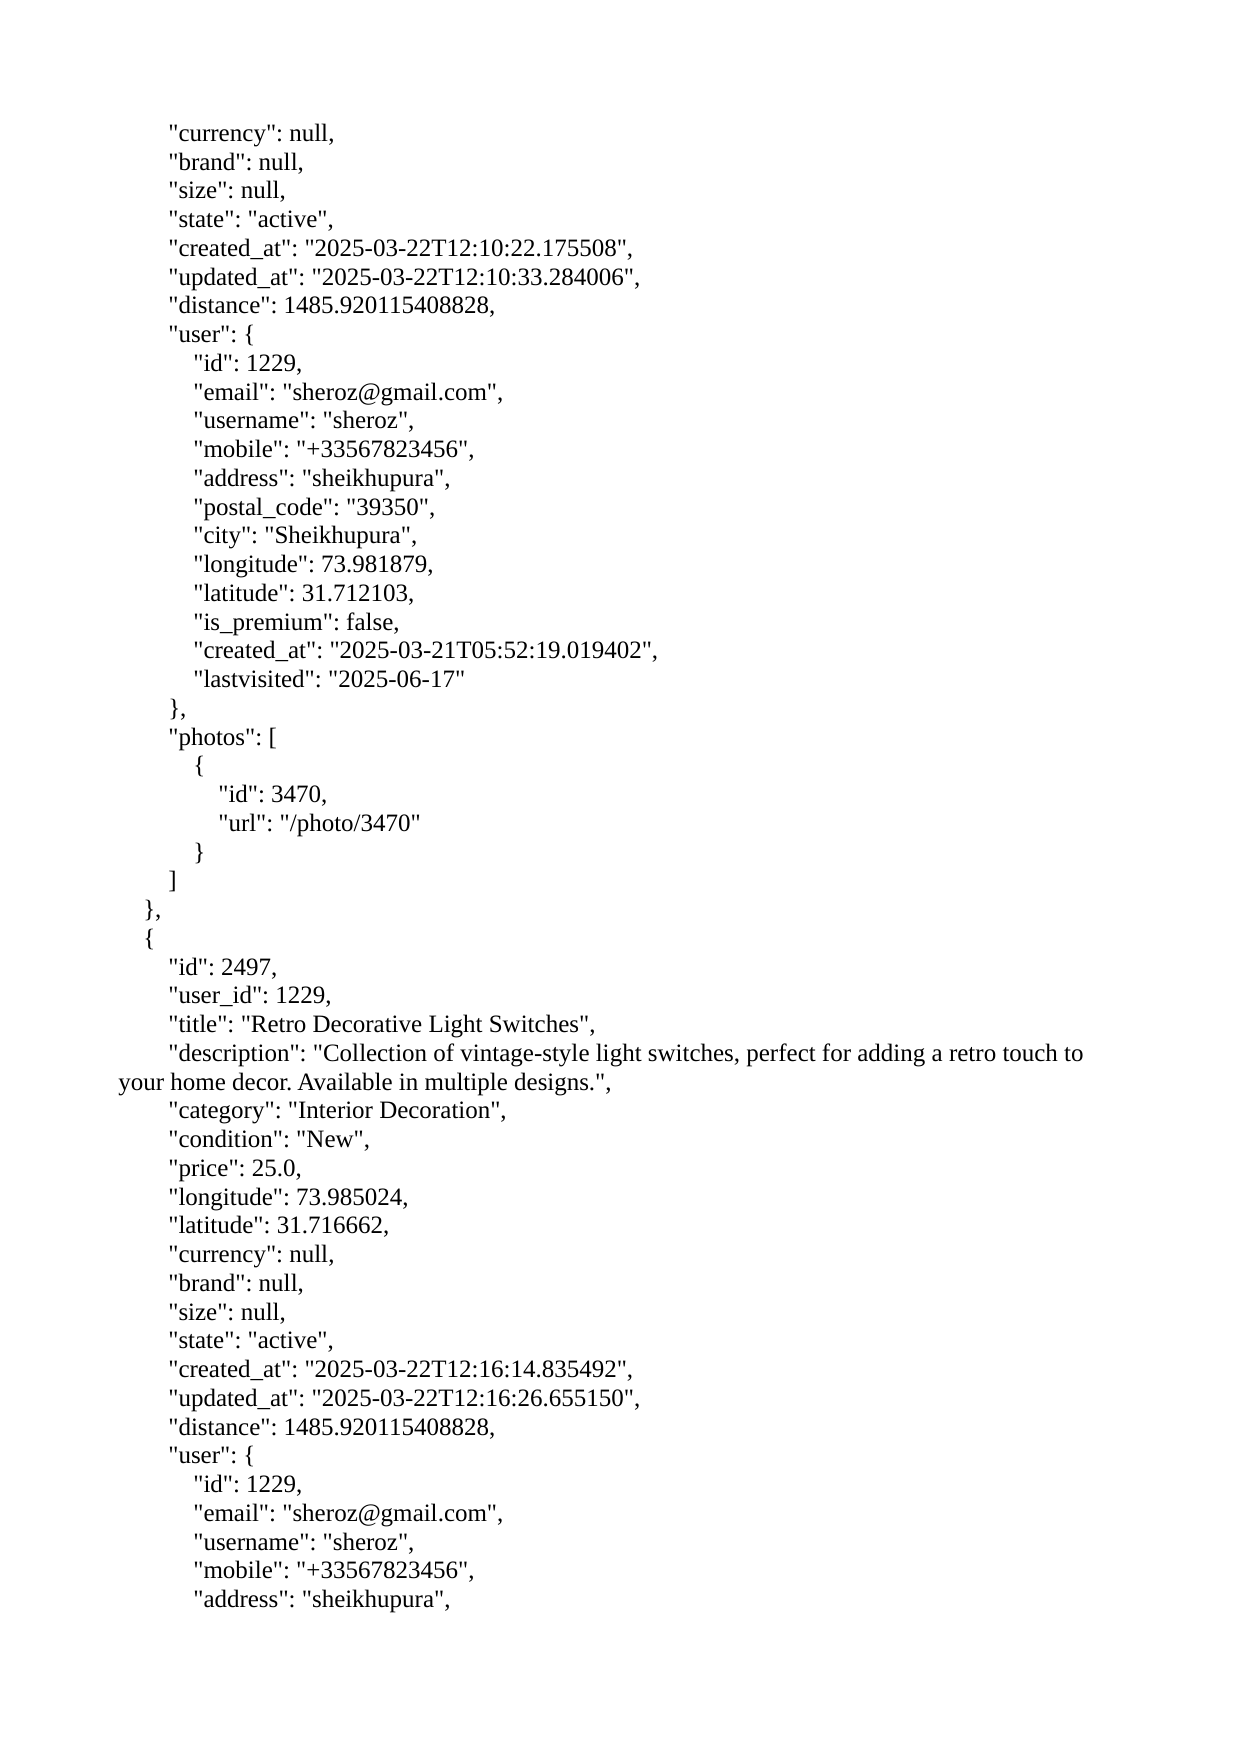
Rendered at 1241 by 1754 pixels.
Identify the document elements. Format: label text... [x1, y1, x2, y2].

text "created_at": "2025-03-21T05:52:19.019402", [118, 636, 1122, 664]
text "size": null, [118, 176, 1122, 204]
text "created_at": "2025-03-22T12:10:22.175508", [118, 233, 1122, 262]
text "address": "sheikhupura", [118, 463, 1122, 492]
text "brand": null, [118, 1268, 1122, 1297]
text "distance": 1485.920115408828, [118, 1412, 1122, 1441]
text "latitude": 31.716662, [118, 1211, 1122, 1239]
text }, [118, 693, 1122, 722]
text "price": 25.0, [118, 1153, 1122, 1182]
text "category": "Interior Decoration", [118, 1096, 1122, 1124]
text "photos": [ [118, 722, 1122, 751]
text ] [118, 866, 1122, 894]
text "email": "sheroz@gmail.com", [118, 377, 1122, 406]
text "state": "active", [118, 1326, 1122, 1354]
text "lastvisited": "2025-06-17" [118, 664, 1122, 693]
text "url": "/photo/3470" [118, 808, 1122, 837]
text { [118, 751, 1122, 779]
text "id": 2497, [118, 952, 1122, 981]
text "city": "Sheikhupura", [118, 521, 1122, 549]
text "currency": null, [118, 118, 1122, 147]
text "description": "Collection of vintage-style light switches, perfect for adding a retro touch to your home decor. Available in multiple designs.", [118, 1038, 1122, 1096]
text "user": { [118, 319, 1122, 348]
text "id": 1229, [118, 348, 1122, 377]
text "address": "sheikhupura", [118, 1584, 1122, 1613]
text "created_at": "2025-03-22T12:16:14.835492", [118, 1354, 1122, 1383]
text "mobile": "+33567823456", [118, 434, 1122, 463]
text "title": "Retro Decorative Light Switches", [118, 1009, 1122, 1038]
text "is_premium": false, [118, 607, 1122, 636]
text "longitude": 73.981879, [118, 549, 1122, 578]
text "updated_at": "2025-03-22T12:16:26.655150", [118, 1383, 1122, 1412]
text "id": 1229, [118, 1469, 1122, 1498]
text "condition": "New", [118, 1124, 1122, 1153]
text "email": "sheroz@gmail.com", [118, 1498, 1122, 1527]
text "user": { [118, 1441, 1122, 1469]
text { [118, 923, 1122, 952]
text "username": "sheroz", [118, 406, 1122, 434]
text "size": null, [118, 1297, 1122, 1326]
text "user_id": 1229, [118, 981, 1122, 1009]
text "latitude": 31.712103, [118, 578, 1122, 607]
text }, [118, 894, 1122, 923]
text "id": 3470, [118, 779, 1122, 808]
text "postal_code": "39350", [118, 492, 1122, 521]
text "currency": null, [118, 1239, 1122, 1268]
text "username": "sheroz", [118, 1527, 1122, 1556]
text "brand": null, [118, 147, 1122, 176]
text "longitude": 73.985024, [118, 1182, 1122, 1211]
text "mobile": "+33567823456", [118, 1556, 1122, 1584]
text } [118, 837, 1122, 866]
text "state": "active", [118, 204, 1122, 233]
text "distance": 1485.920115408828, [118, 291, 1122, 319]
text "updated_at": "2025-03-22T12:10:33.284006", [118, 262, 1122, 291]
